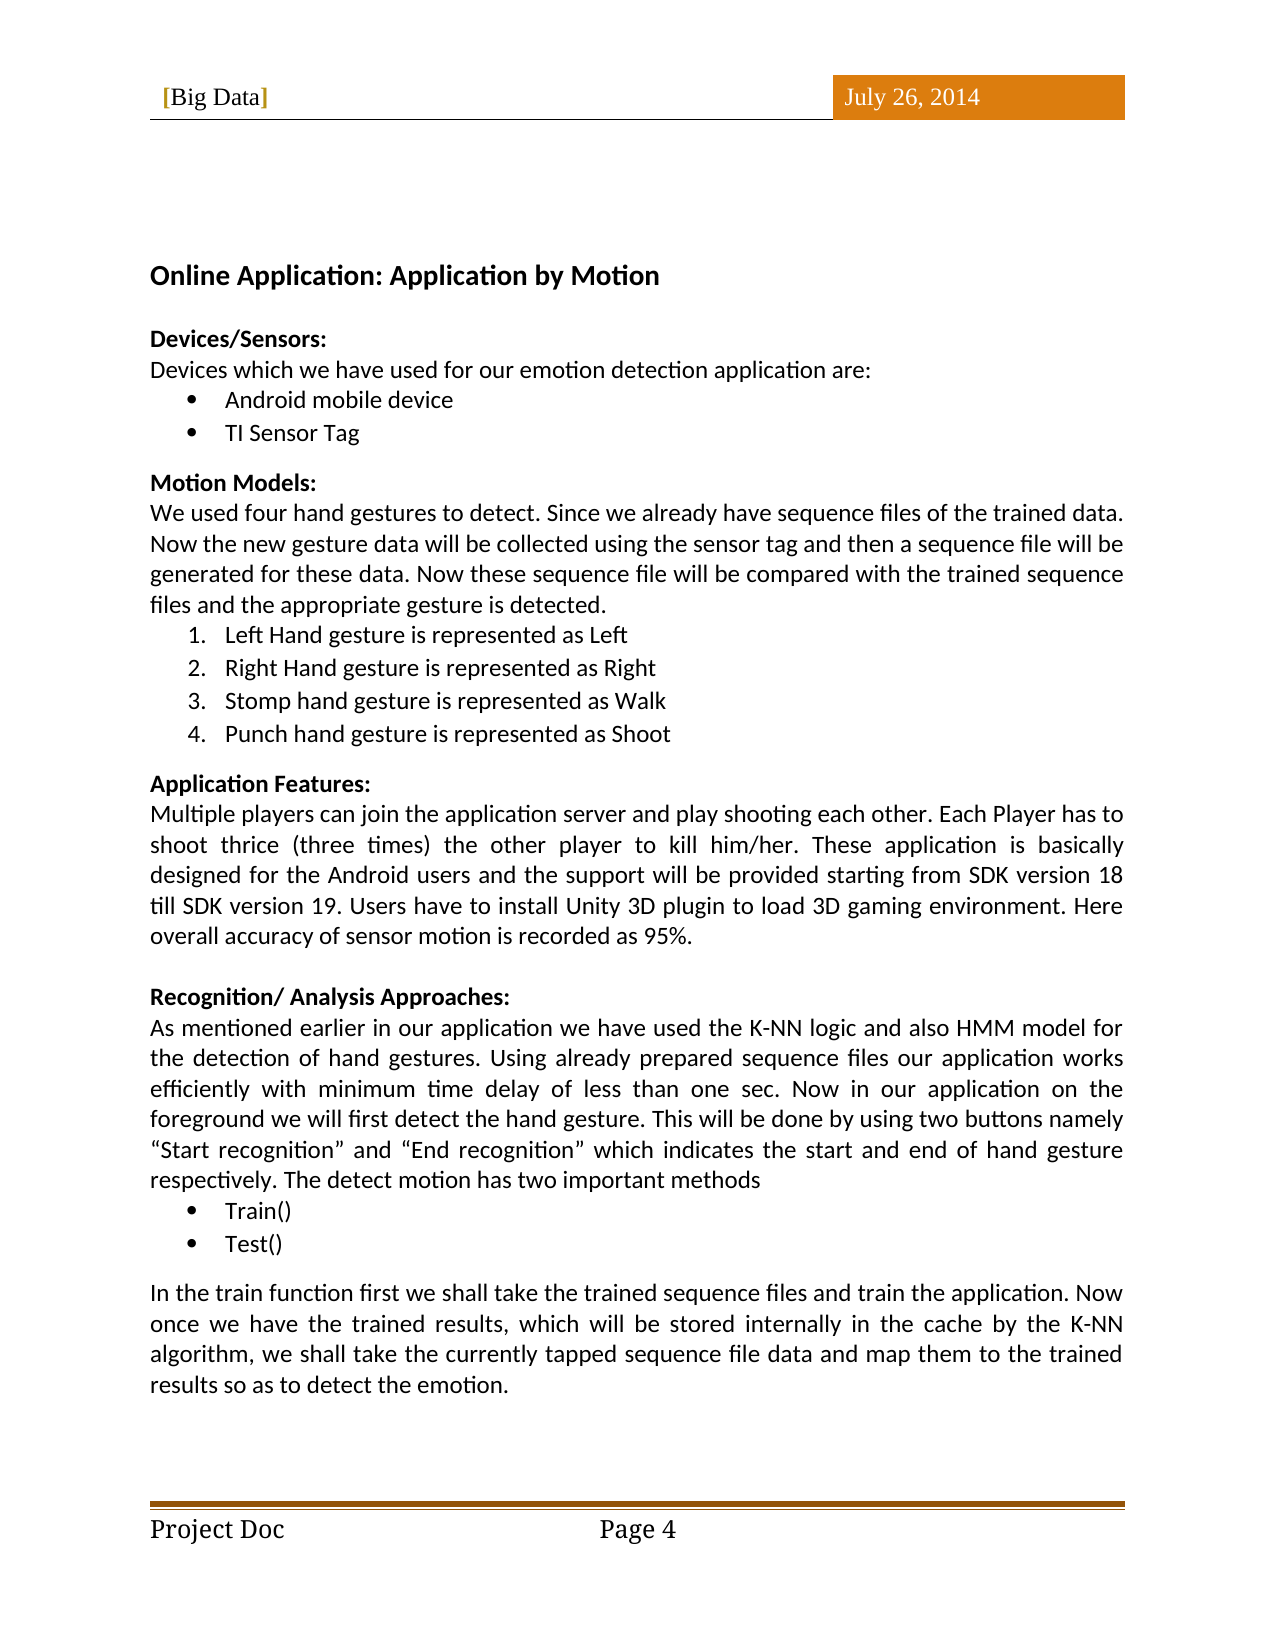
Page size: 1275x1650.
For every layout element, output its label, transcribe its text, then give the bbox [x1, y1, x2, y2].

text As mentioned earlier in our application we have used the K-NN logic and also HMM model for the detection of hand gestures. Using already prepared sequence files our application works efficiently with minimum time delay of less than one sec. Now in our application on the foreground we will first detect the hand gesture. This will be done by using two buttons namely “Start recognition” and “End recognition” which indicates the start and end of hand gesture respectively. The detect motion has two important methods [150, 1012, 1125, 1195]
text Devices/Sensors: [150, 323, 1125, 354]
list TI Sensor Tag [187, 417, 1125, 448]
list Punch hand gesture is represented as Shoot [187, 718, 1125, 749]
list Left Hand gesture is represented as Left [187, 619, 1125, 650]
text We used four hand gestures to detect. Since we already have sequence files of the trained data. Now the new gesture data will be collected using the sensor tag and then a sequence file will be generated for these data. Now these sequence file will be compared with the trained sequence files and the appropriate gesture is detected. [150, 497, 1125, 619]
text Recognition/ Analysis Approaches: [150, 981, 1125, 1012]
text Application Features: [150, 768, 1125, 798]
list Right Hand gesture is represented as Right [187, 652, 1125, 683]
subtitle Online Application: Application by Motion [150, 257, 1125, 293]
text Devices which we have used for our emotion detection application are: [150, 354, 1125, 384]
text Motion Models: [150, 467, 1125, 497]
list Test() [187, 1228, 1125, 1258]
text In the train function first we shall take the trained sequence files and train the application. Now once we have the trained results, which will be stored internally in the cache by the K-NN algorithm, we shall take the currently tapped sequence file data and map them to the trained results so as to detect the emotion. [150, 1277, 1125, 1399]
list Train() [187, 1195, 1125, 1226]
text Multiple players can join the application server and play shooting each other. Each Player has to shoot thrice (three times) the other player to kill him/her. These application is basically designed for the Android users and the support will be provided starting from SDK version 18 till SDK version 19. Users have to install Unity 3D plugin to load 3D gaming environment. Here overall accuracy of sensor motion is recorded as 95%. [150, 798, 1125, 951]
list Android mobile device [187, 384, 1125, 415]
list Stomp hand gesture is represented as Walk [187, 685, 1125, 716]
